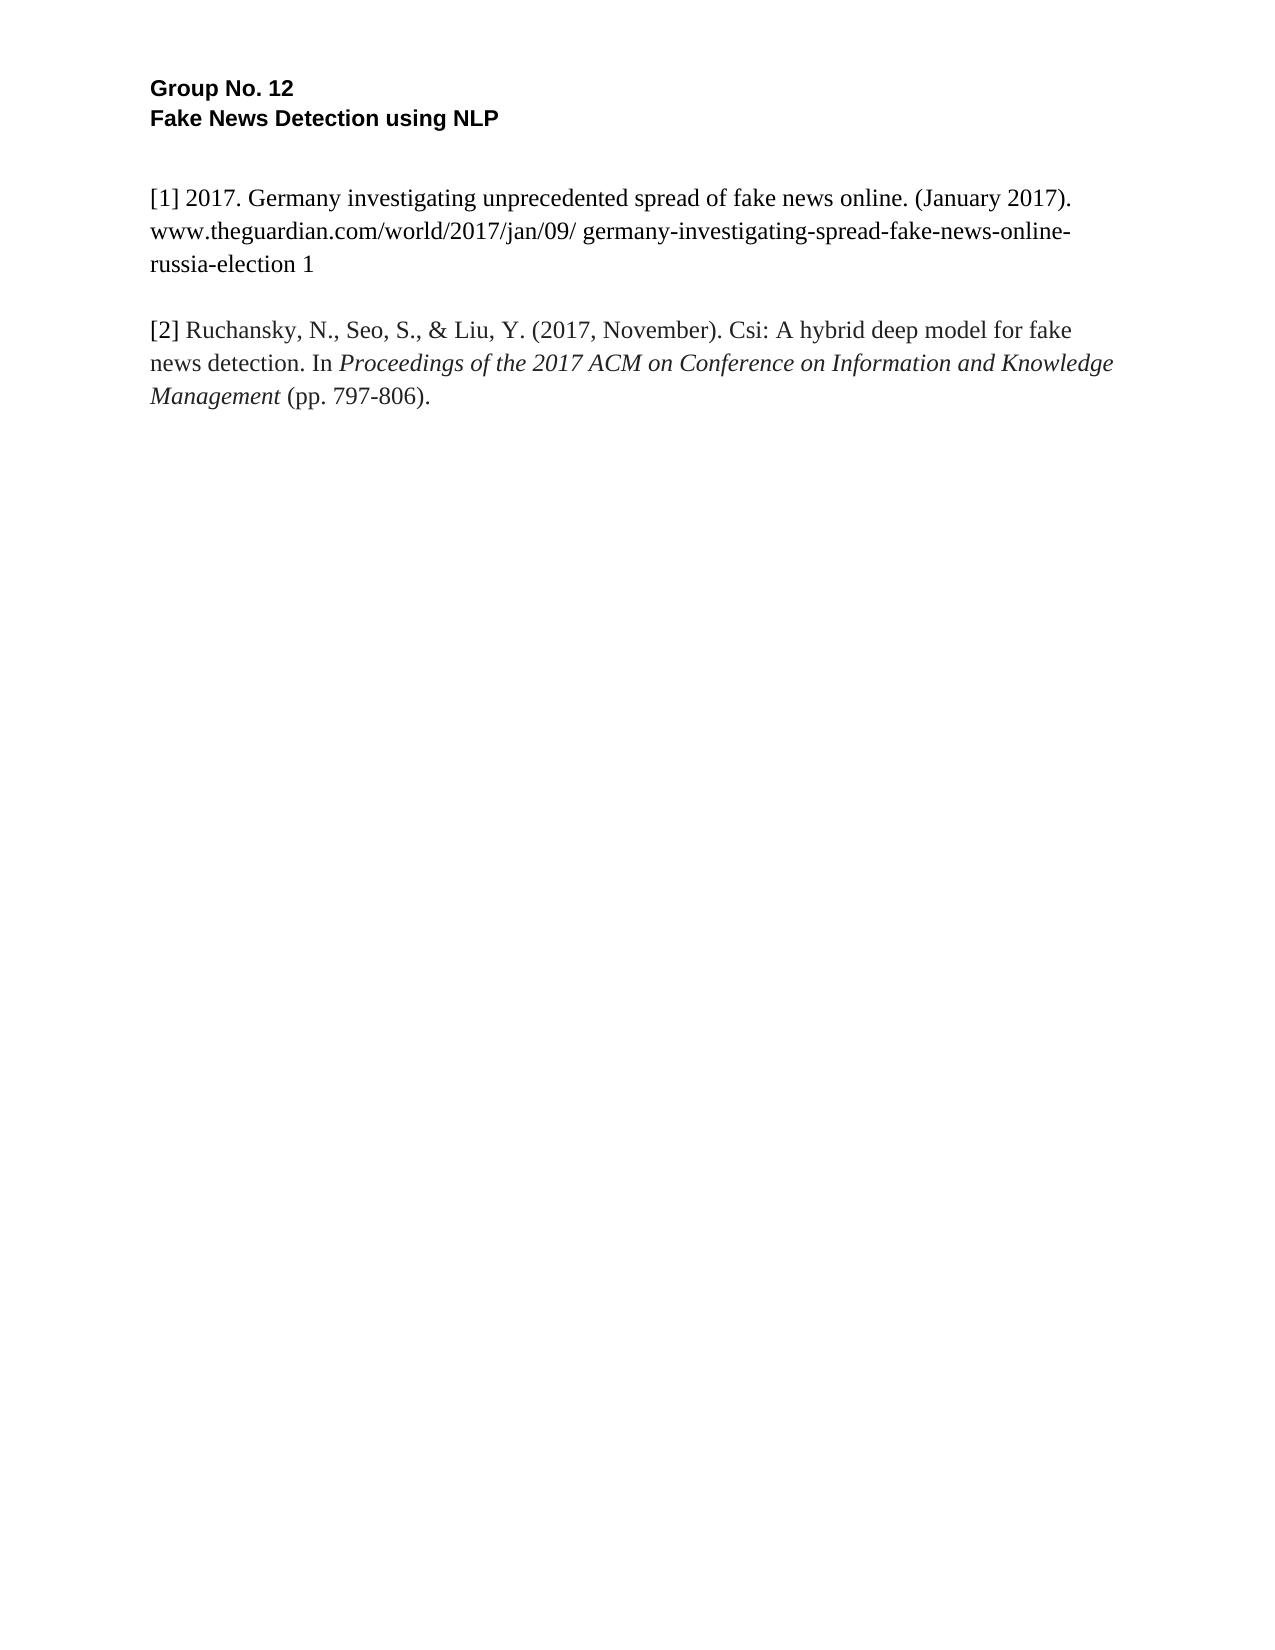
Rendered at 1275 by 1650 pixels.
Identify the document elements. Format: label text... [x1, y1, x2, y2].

text [1] 2017. Germany investigating unprecedented spread of fake news online. (January 2017). www.theguardian.com/world/2017/jan/09/ germany-investigating-spread-fake-news-online-russia-election 1 [150, 183, 1125, 278]
text [2] Ruchansky, N., Seo, S., & Liu, Y. (2017, November). Csi: A hybrid deep model for fake news detection. In Proceedings of the 2017 ACM on Conference on Information and Knowledge Management (pp. 797-806). [150, 315, 1125, 410]
